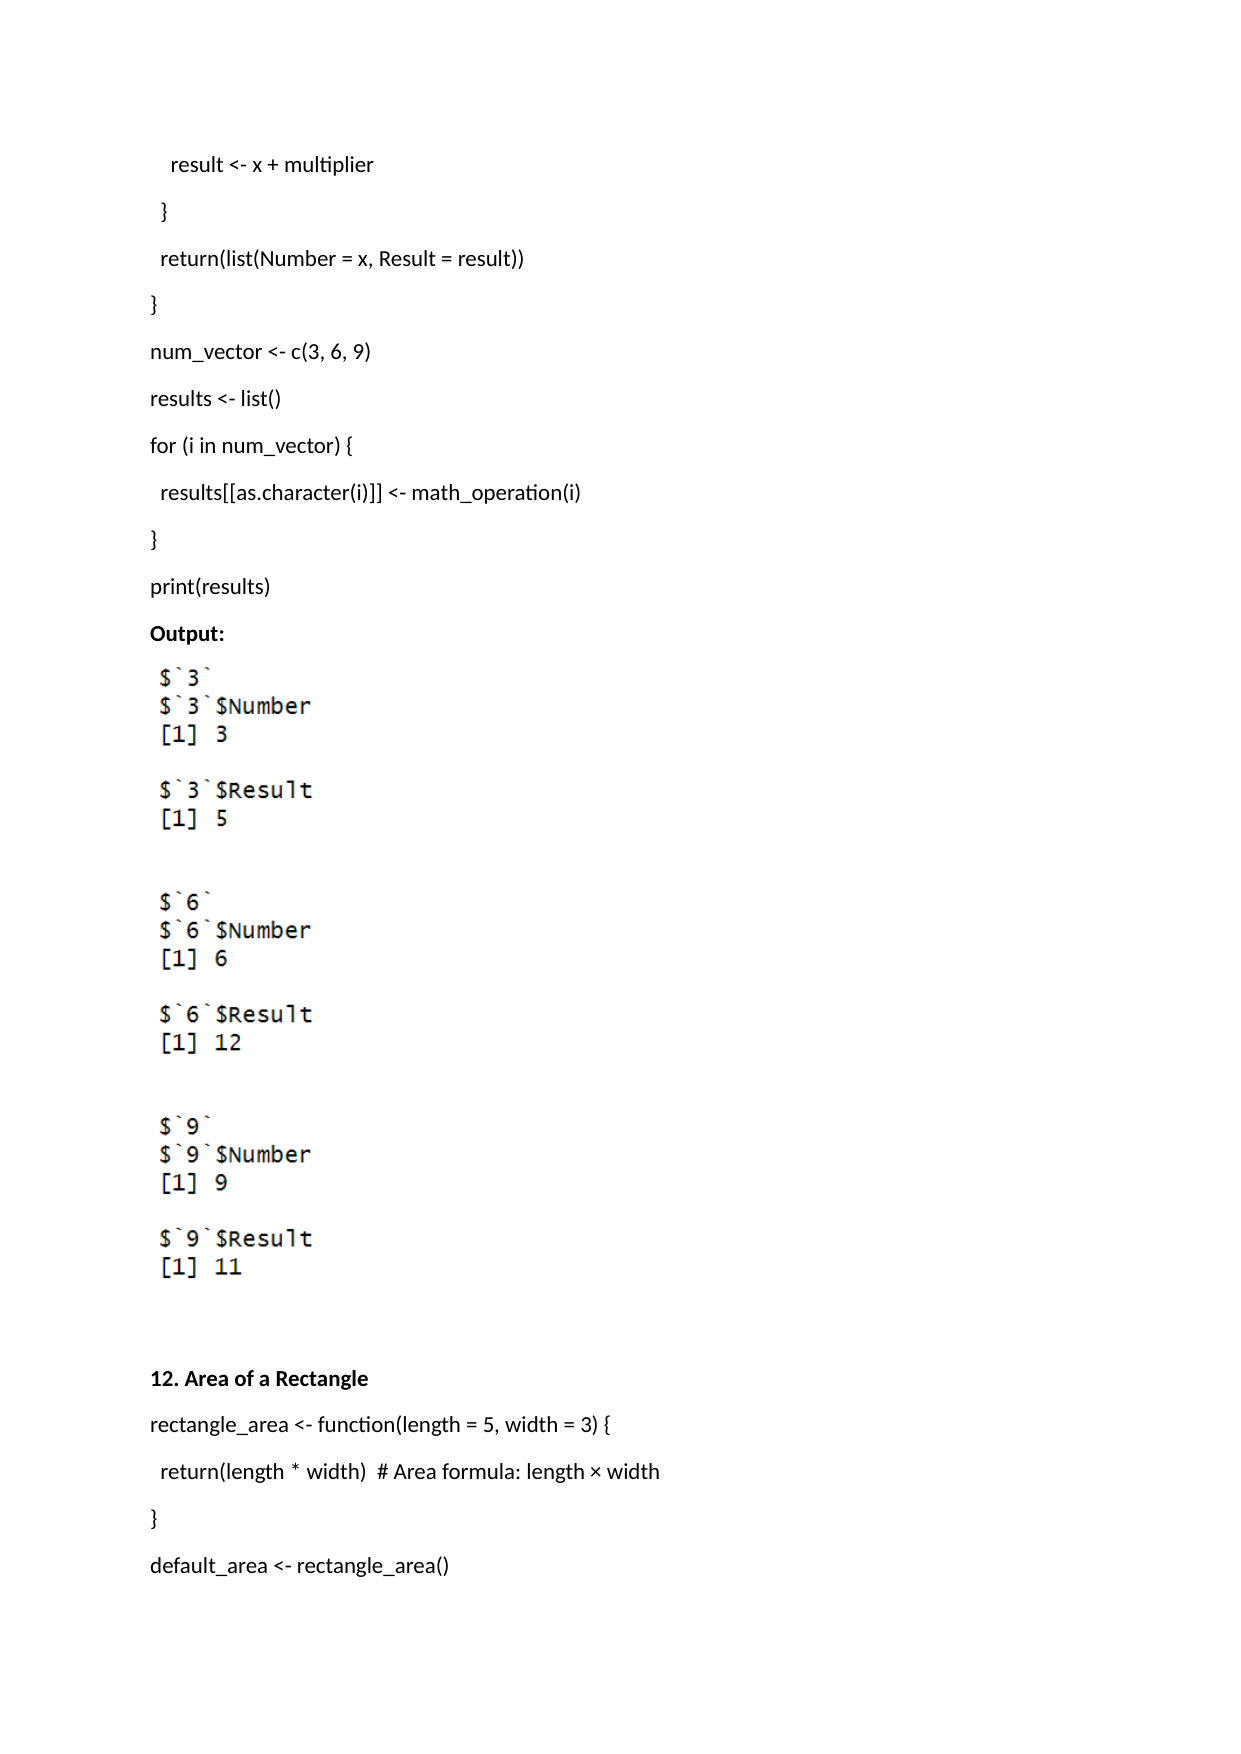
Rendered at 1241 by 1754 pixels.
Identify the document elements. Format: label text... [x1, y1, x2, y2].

text print(results) [150, 572, 1090, 600]
picture [150, 665, 1091, 1298]
text result <- x + multiplier [150, 150, 1090, 178]
text for (i in num_vector) { [150, 431, 1090, 459]
text return(length * width) # Area formula: length × width [150, 1457, 1090, 1485]
text Output: [150, 619, 1090, 647]
text } [150, 197, 1090, 225]
text return(list(Number = x, Result = result)) [150, 244, 1090, 272]
text results[[as.character(i)]] <- math_operation(i) [150, 478, 1090, 506]
text } [150, 525, 1090, 553]
text } [150, 291, 1090, 319]
text 12. Area of a Rectangle [150, 1364, 1090, 1392]
text } [150, 1504, 1090, 1532]
text rectangle_area <- function(length = 5, width = 3) { [150, 1411, 1090, 1438]
text results <- list() [150, 384, 1090, 412]
text default_area <- rectangle_area() [150, 1551, 1090, 1579]
text num_vector <- c(3, 6, 9) [150, 337, 1090, 366]
